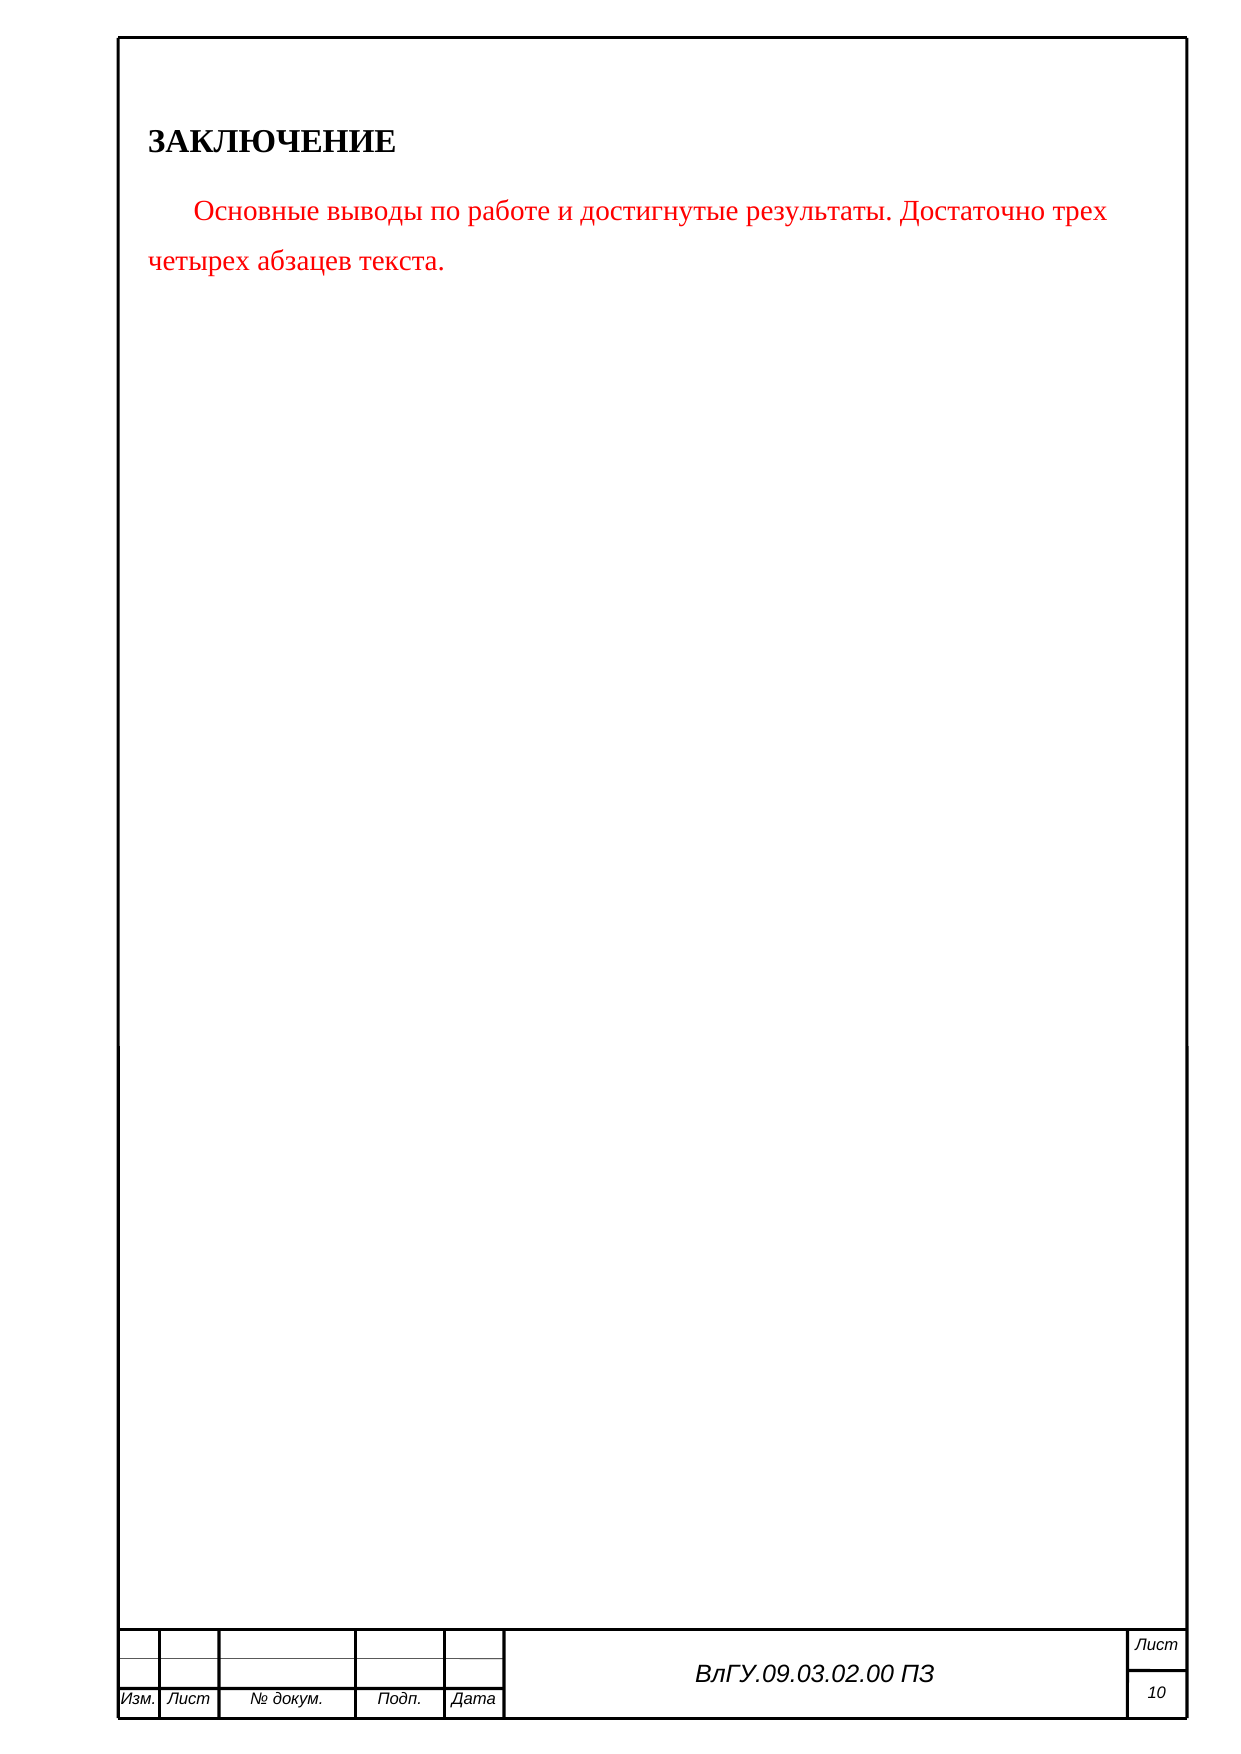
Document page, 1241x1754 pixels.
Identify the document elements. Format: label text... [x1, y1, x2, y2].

text Основные выводы по работе и достигнутые результаты. Достаточно трех четырех абзацев текста. [148, 193, 1153, 277]
subtitle заключение [148, 121, 1167, 159]
